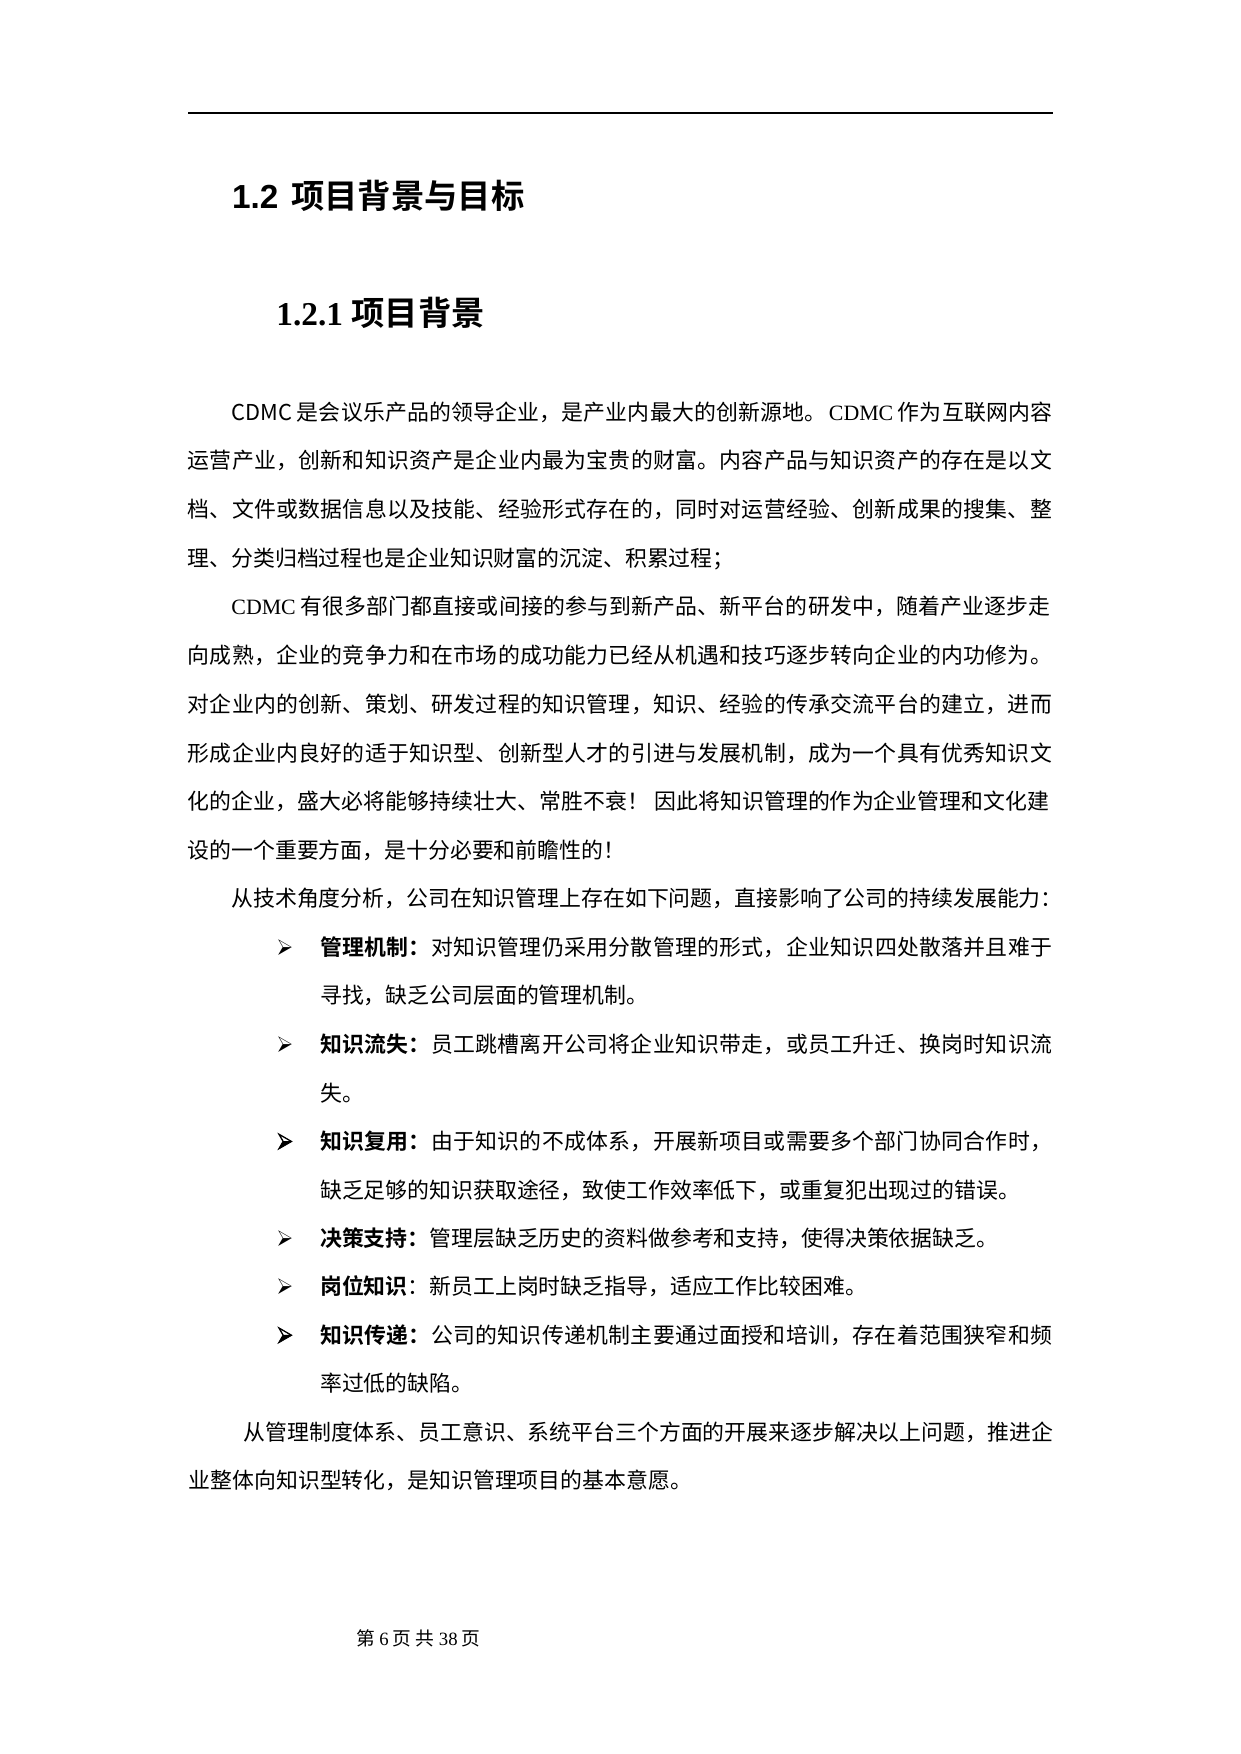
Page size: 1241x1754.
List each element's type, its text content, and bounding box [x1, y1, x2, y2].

list 知识流失：员工跳槽离开公司将企业知识带走，或员工升迁、换岗时知识流失。 [276, 1026, 1053, 1108]
list 管理机制：对知识管理仍采用分散管理的形式，企业知识四处散落并且难于寻找，缺乏公司层面的管理机制。 [276, 929, 1053, 1011]
text 从技术角度分析，公司在知识管理上存在如下问题，直接影响了公司的持续发展能力： [187, 881, 1053, 913]
list 决策支持：管理层缺乏历史的资料做参考和支持，使得决策依据缺乏。 [276, 1221, 1053, 1253]
text CDMC有很多部门都直接或间接的参与到新产品、新平台的研发中，随着产业逐步走向成熟，企业的竞争力和在市场的成功能力已经从机遇和技巧逐步转向企业的内功修为。对企业内的创新、策划、研发过程的知识管理，知识、经验的传承交流平台的建立，进而形成企业内良好的适于知识型、创新型人才的引进与发展机制，成为一个具有优秀知识文化的企业，盛大必将能够持续壮大、常胜不衰！ 因此将知识管理的作为企业管理和文化建设的一个重要方面，是十分必要和前瞻性的！ [187, 589, 1053, 865]
list 岗位知识：新员工上岗时缺乏指导，适应工作比较困难。 [276, 1269, 1053, 1301]
list 知识传递：公司的知识传递机制主要通过面授和培训，存在着范围狭窄和频率过低的缺陷。 [276, 1317, 1053, 1398]
subtitle 项目背景与目标 [232, 162, 1053, 227]
text CDMC是会议乐产品的领导企业，是产业内最大的创新源地。CDMC作为互联网内容运营产业，创新和知识资产是企业内最为宝贵的财富。内容产品与知识资产的存在是以文档、文件或数据信息以及技能、经验形式存在的，同时对运营经验、创新成果的搜集、整理、分类归档过程也是企业知识财富的沉淀、积累过程； [187, 394, 1053, 573]
subtitle 项目背景 [276, 278, 1053, 343]
list 知识复用：由于知识的不成体系，开展新项目或需要多个部门协同合作时，缺乏足够的知识获取途径，致使工作效率低下，或重复犯出现过的错误。 [276, 1123, 1053, 1205]
text 从管理制度体系、员工意识、系统平台三个方面的开展来逐步解决以上问题，推进企业整体向知识型转化，是知识管理项目的基本意愿。 [188, 1414, 1053, 1496]
